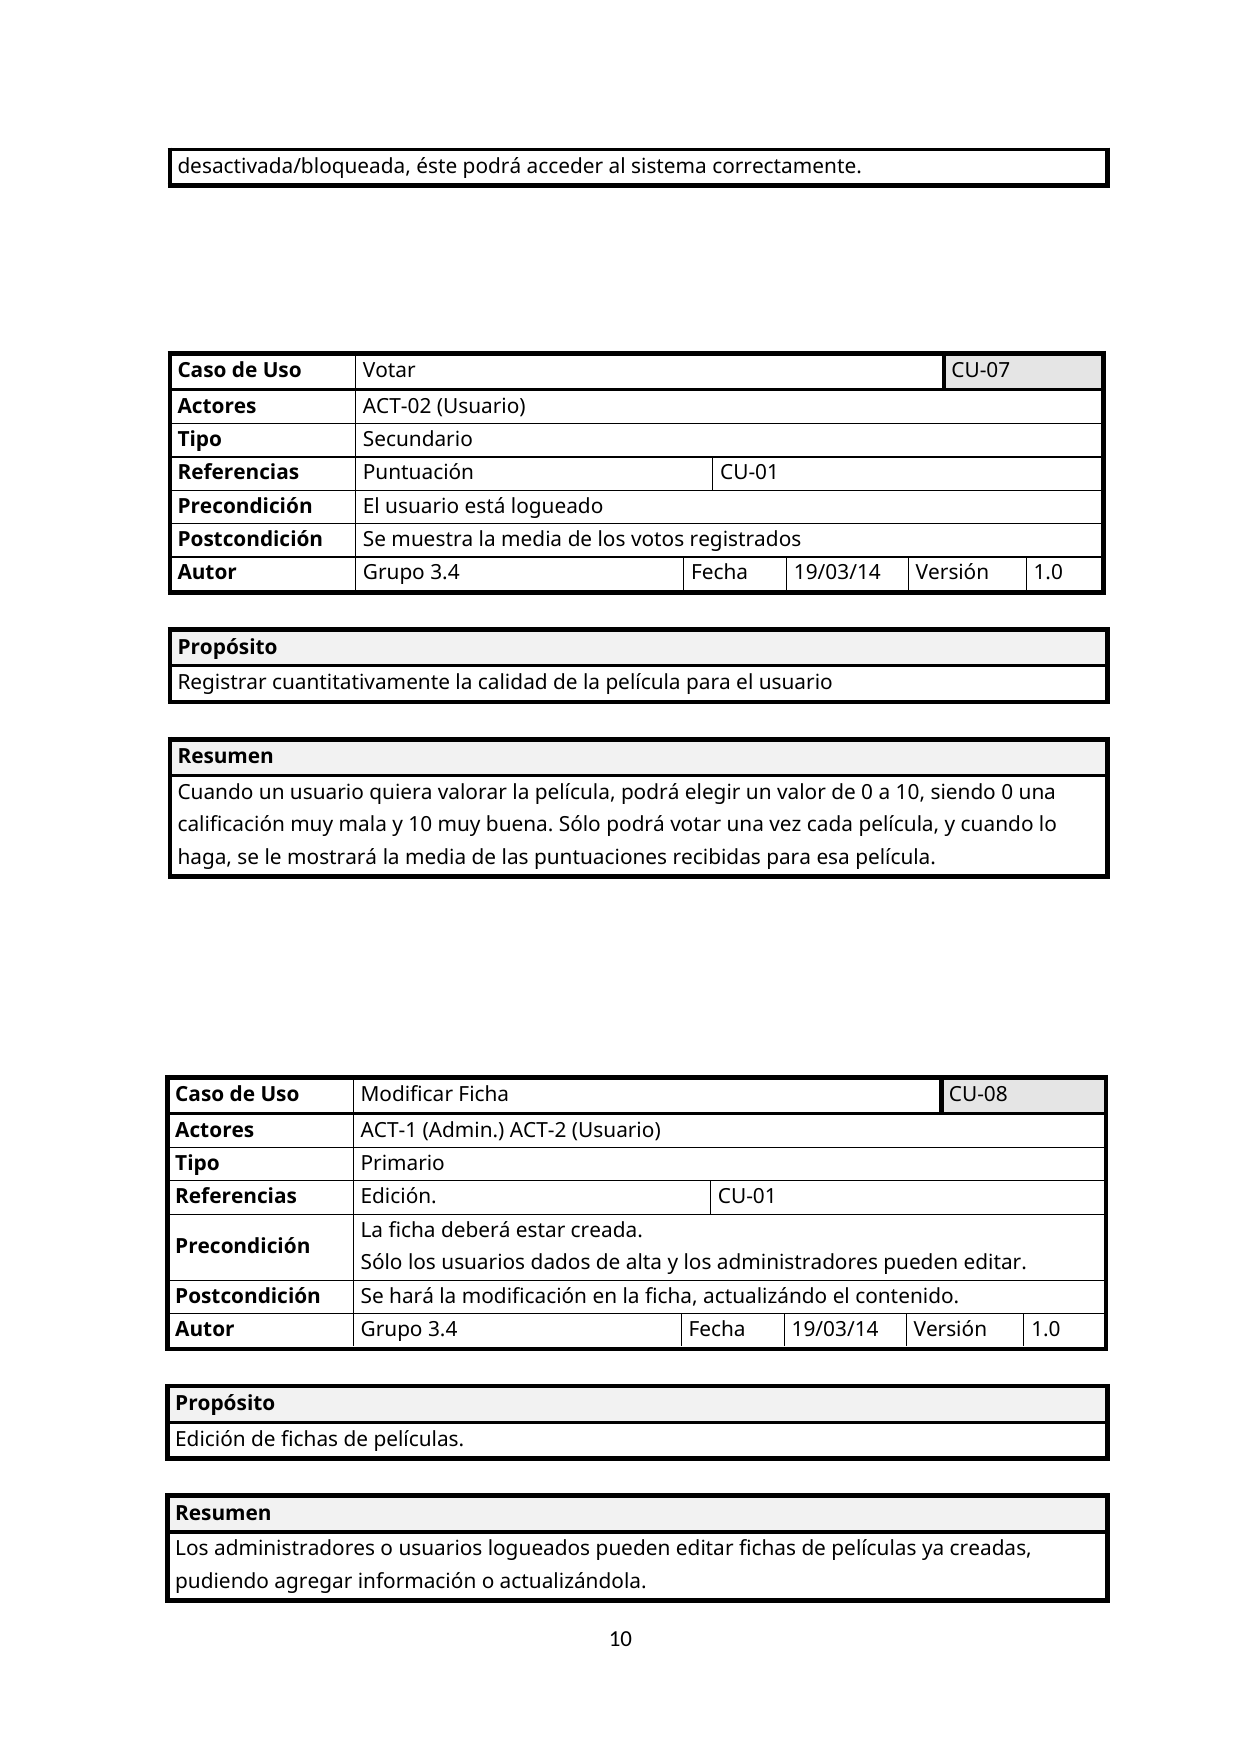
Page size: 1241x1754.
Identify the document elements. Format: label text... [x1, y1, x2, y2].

table_cell CU-01 [713, 458, 1101, 490]
table_cell Versión [907, 1314, 1023, 1346]
table_cell Postcondición [170, 1281, 353, 1313]
table_cell 1.0 [1027, 558, 1101, 590]
table_cell 1.0 [1024, 1314, 1104, 1346]
table_cell Cuando un usuario quiera valorar la película, podrá elegir un valor de 0 a 10, siendo 0 una calificación muy mala y 10 muy buena. Sólo podrá votar una vez cada película, y cuando lo haga, se le mostrará la media de las puntuaciones recibidas para esa película. [172, 777, 1105, 874]
table_cell La ficha deberá estar creada. Sólo los usuarios dados de alta y los administradores pueden editar. [354, 1215, 1104, 1280]
table_cell ACT-1 (Admin.) ACT-2 (Usuario) [354, 1115, 1104, 1147]
table_cell Autor [170, 1314, 353, 1346]
table_cell Los administradores o usuarios logueados pueden editar fichas de películas ya creadas, pudiendo agregar información o actualizándola. [170, 1534, 1105, 1598]
table_header CU-08 [944, 1080, 1104, 1112]
table_cell Tipo [170, 1148, 353, 1180]
table_cell Tipo [172, 424, 355, 456]
table_cell Versión [909, 558, 1026, 590]
table_header Propósito [170, 1388, 1105, 1421]
table_cell Fecha [684, 558, 786, 590]
table_cell Registrar cuantitativamente la calidad de la película para el usuario [172, 667, 1105, 699]
table_header CU-07 [946, 356, 1101, 388]
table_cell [172, 151, 1105, 183]
table_cell Puntuación [356, 458, 712, 490]
table_header Propósito [172, 632, 1105, 664]
table_cell Edición. [354, 1181, 710, 1214]
table_cell Primario [354, 1148, 1104, 1180]
table_header Resumen [170, 1498, 1105, 1530]
table_cell Fecha [682, 1314, 784, 1346]
table_cell 19/03/14 [787, 558, 908, 590]
table_header Caso de Uso [170, 1080, 353, 1112]
table_cell Se muestra la media de los votos registrados [356, 524, 1101, 556]
table_cell Secundario [356, 424, 1101, 456]
table_cell CU-01 [711, 1181, 1104, 1214]
table_cell El usuario está logueado [356, 491, 1101, 523]
table_cell 19/03/14 [785, 1314, 906, 1346]
table_header Modificar Ficha [354, 1080, 939, 1112]
table_cell ACT-02 (Usuario) [356, 391, 1101, 423]
table_cell Edición de fichas de películas. [170, 1424, 1105, 1456]
table_header Votar [356, 356, 942, 388]
table_cell Precondición [170, 1215, 353, 1280]
table_cell Autor [172, 558, 355, 590]
table_cell Grupo 3.4 [354, 1314, 681, 1346]
table_cell Postcondición [172, 524, 355, 556]
table_cell Actores [170, 1115, 353, 1147]
table_cell Se hará la modificación en la ficha, actualizándo el contenido. [354, 1281, 1104, 1313]
table_cell Referencias [172, 458, 355, 490]
table_cell Grupo 3.4 [356, 558, 683, 590]
table_cell Precondición [172, 491, 355, 523]
table_header Caso de Uso [172, 356, 355, 388]
table_cell Referencias [170, 1181, 353, 1214]
table_header Resumen [172, 742, 1105, 774]
table_cell Actores [172, 391, 355, 423]
